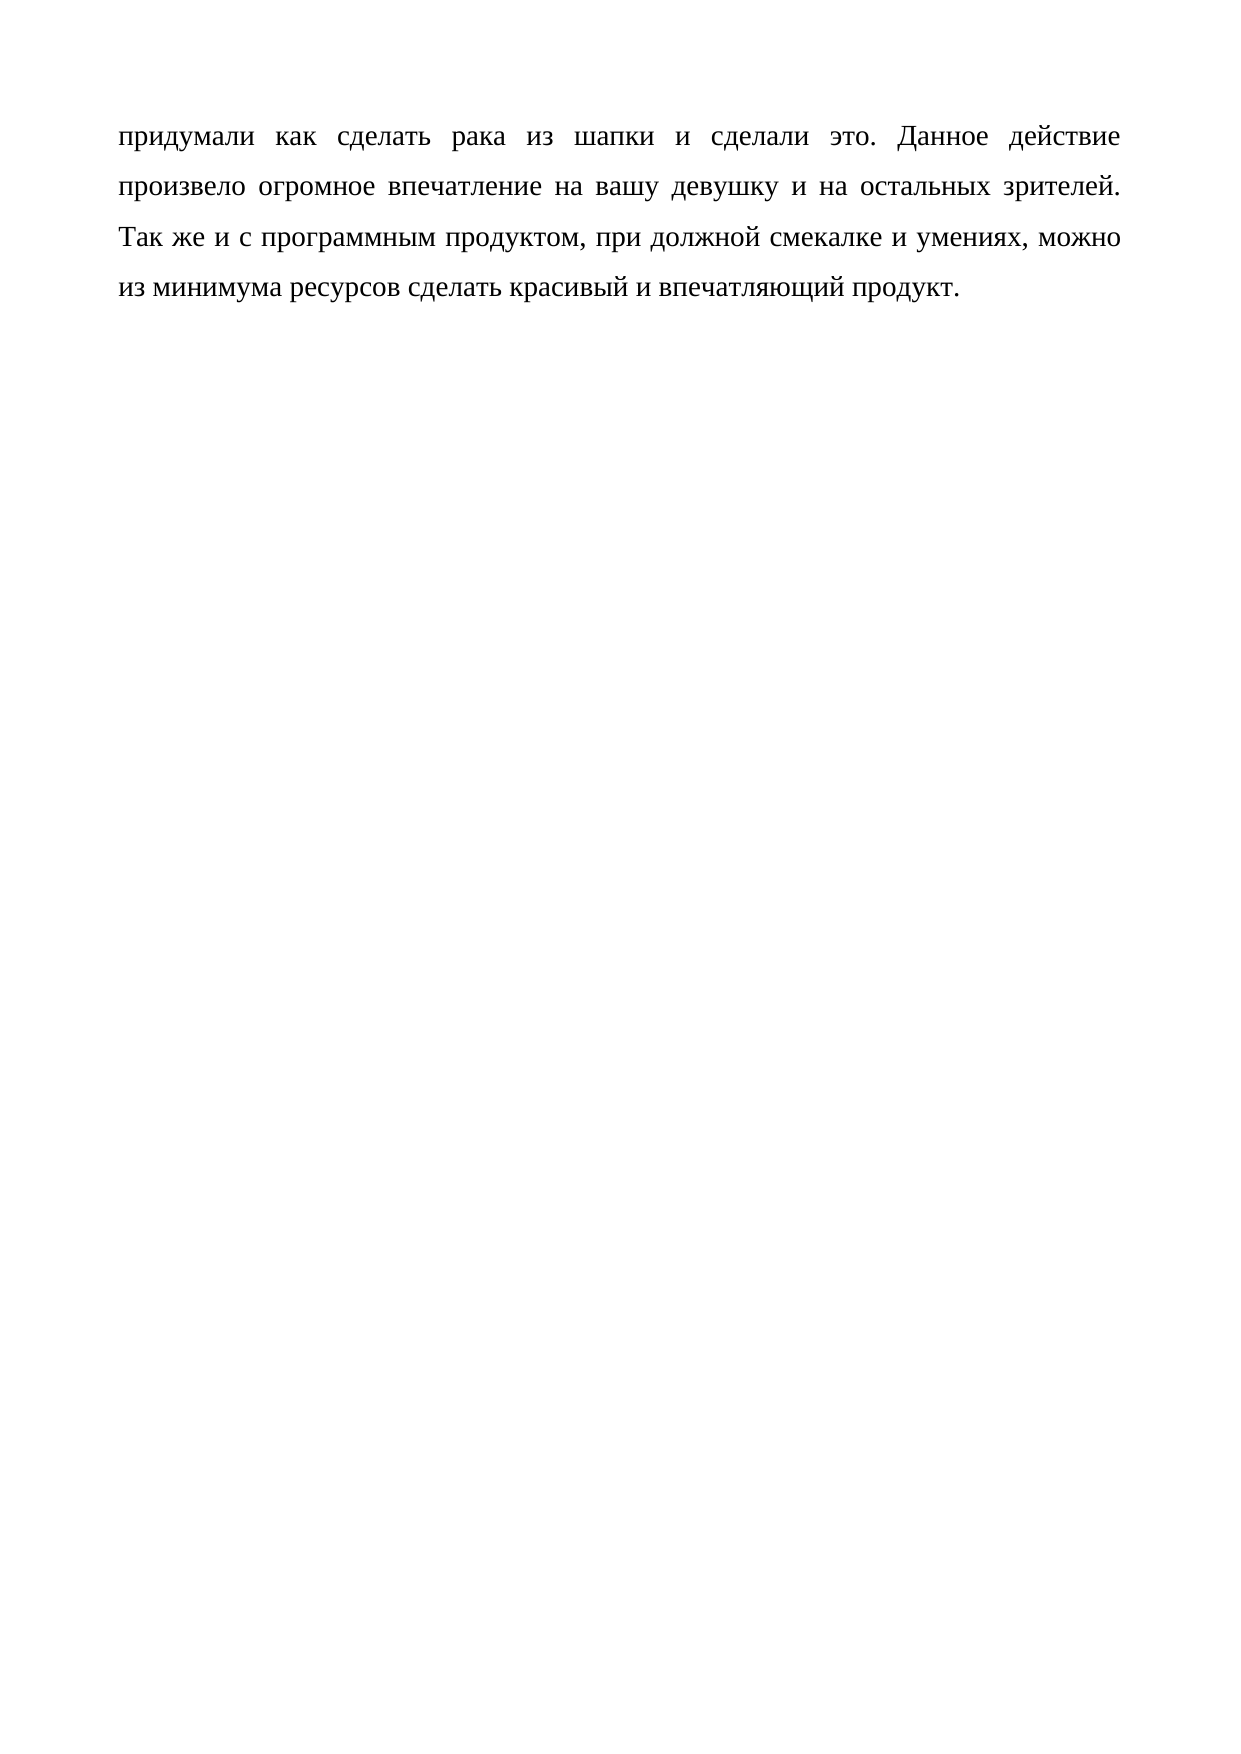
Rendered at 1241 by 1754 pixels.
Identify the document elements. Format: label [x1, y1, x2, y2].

text [118, 118, 1122, 303]
